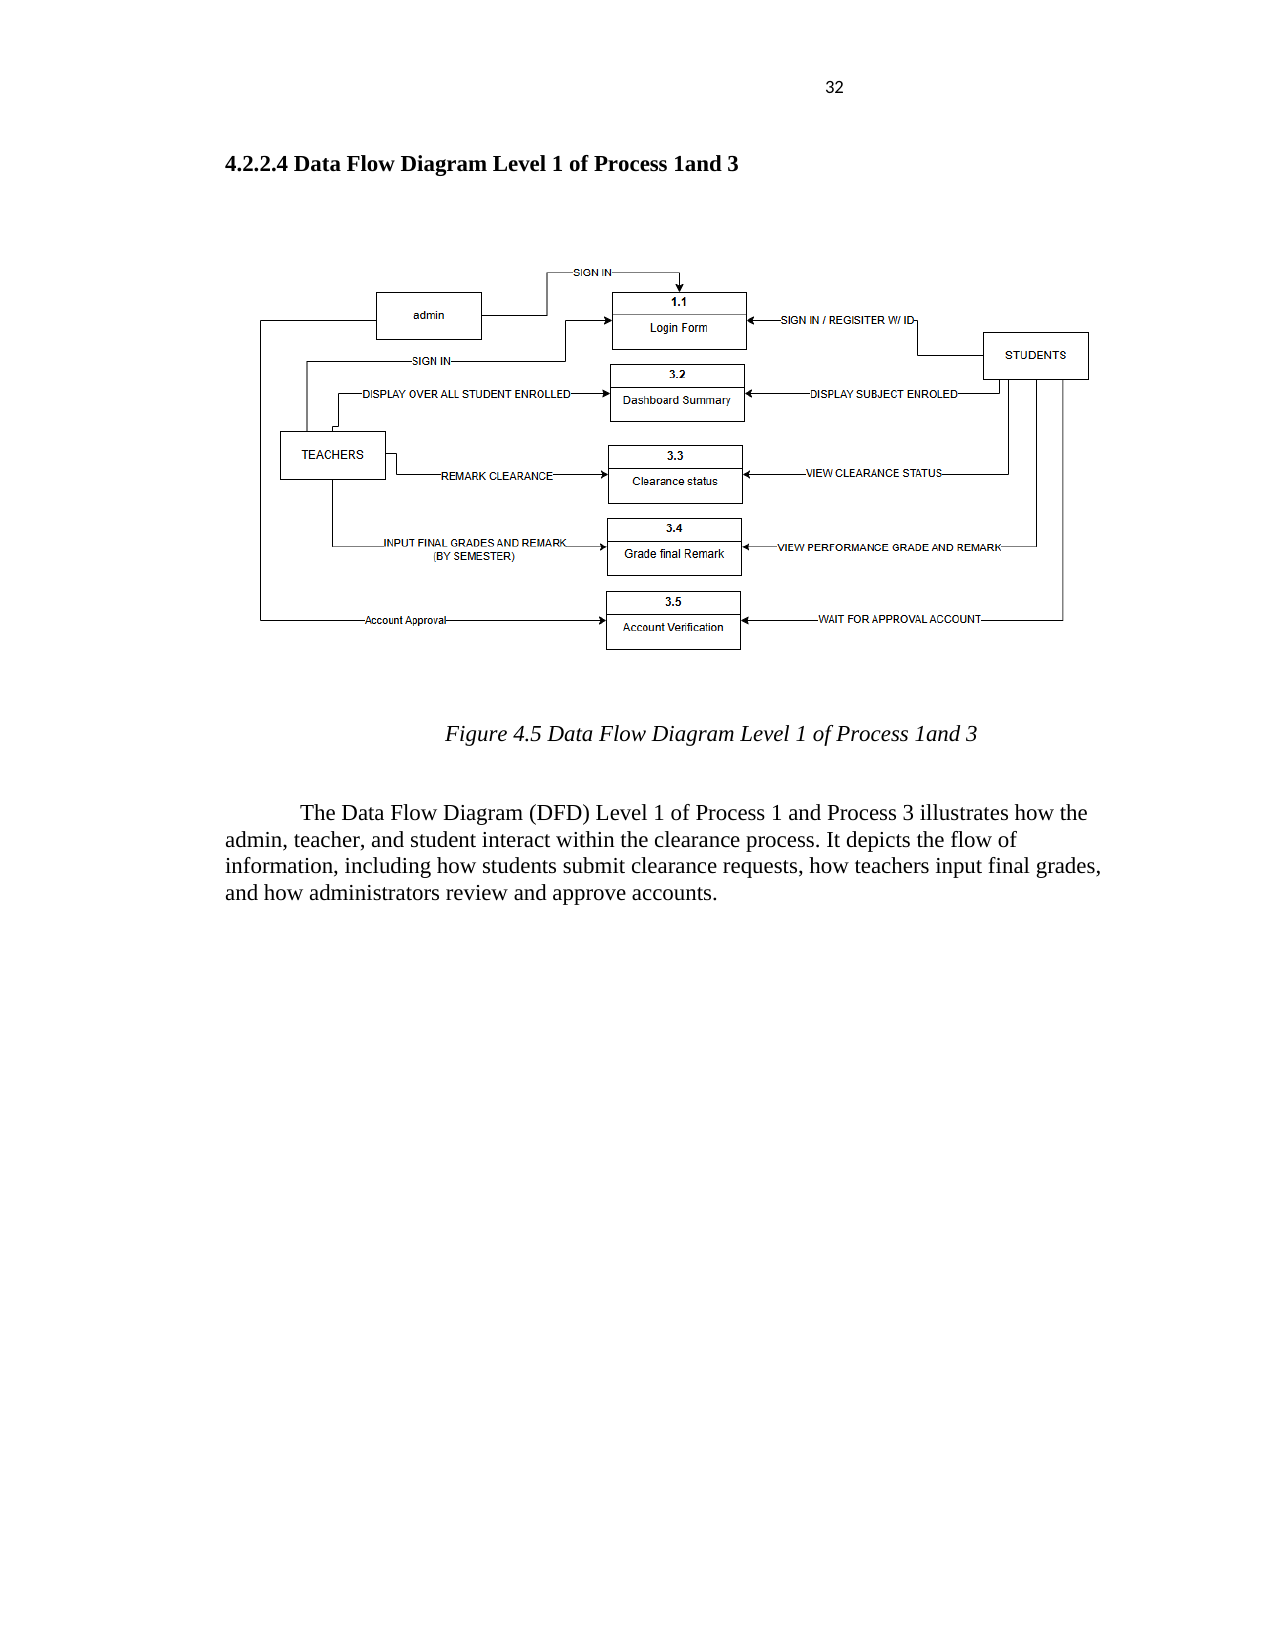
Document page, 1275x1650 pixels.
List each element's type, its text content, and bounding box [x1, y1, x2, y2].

text The Data Flow Diagram (DFD) Level 1 of Process 1 and Process 3 illustrates how the admin, teacher, and student interact within the clearance process. It depicts the flow of information, including how students submit clearance requests, how teachers input final grades, and how administrators review and approve accounts. [225, 799, 1125, 905]
picture [225, 230, 1125, 694]
text Figure 4.5 Data Flow Diagram Level 1 of Process 1and 3 [225, 720, 1125, 747]
text 4.2.2.4 Data Flow Diagram Level 1 of Process 1and 3 [225, 150, 1125, 204]
